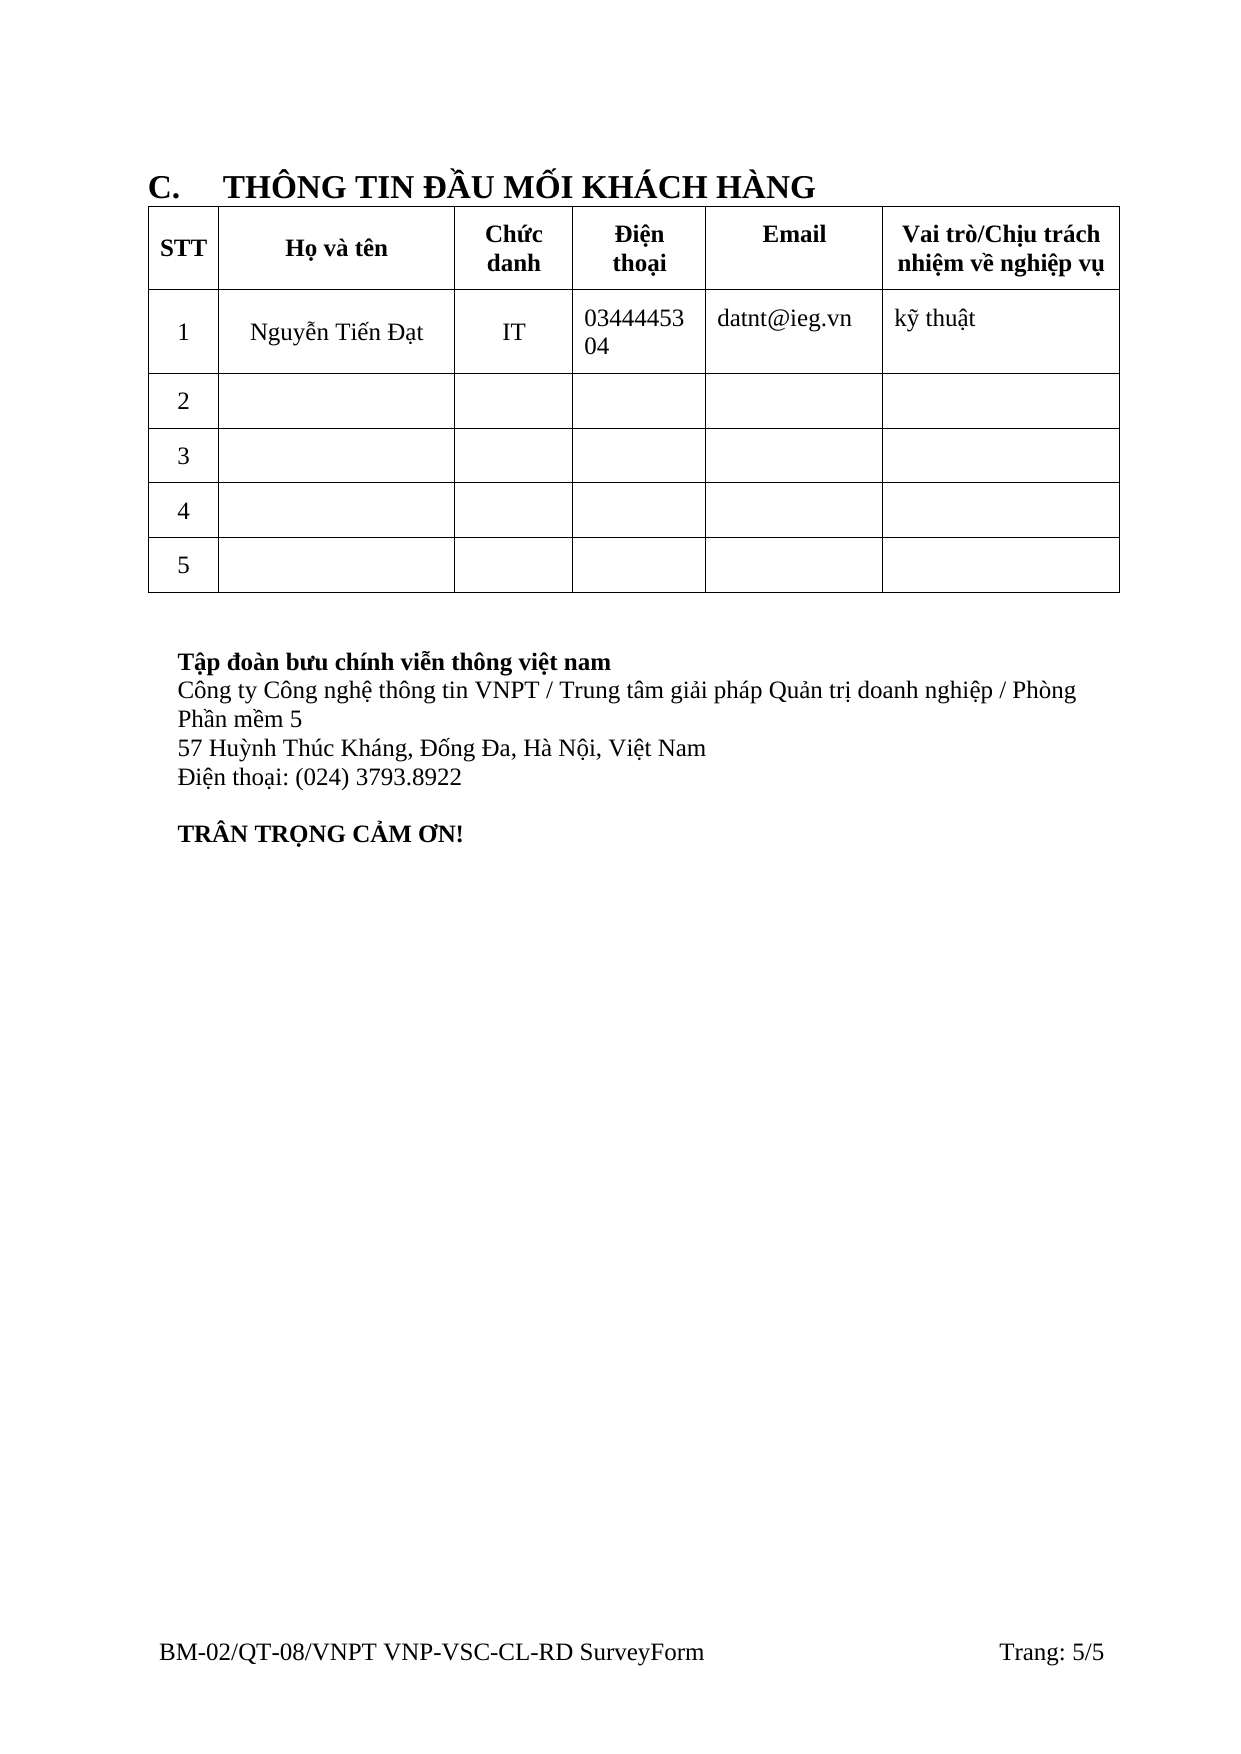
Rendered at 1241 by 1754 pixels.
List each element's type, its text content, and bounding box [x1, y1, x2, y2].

table_cell [706, 429, 882, 482]
text Tập đoàn bưu chính viễn thông việt nam [177, 647, 1092, 675]
table_cell [455, 374, 572, 427]
table_cell [219, 538, 454, 592]
table_cell datnt@ieg.vn [706, 290, 882, 373]
table_cell 5 [149, 538, 218, 592]
list THÔNG TIN ĐẦU MỐI KHÁCH HÀNG [148, 167, 1092, 206]
table_cell 0344445304 [573, 290, 705, 373]
table_cell IT [455, 290, 572, 373]
table_cell [455, 538, 572, 592]
table_cell [706, 538, 882, 592]
table_header Vai trò/Chịu trách nhiệm về nghiệp vụ [883, 207, 1119, 289]
table_cell 4 [149, 483, 218, 537]
table_cell kỹ thuật [883, 290, 1119, 373]
table_cell [883, 538, 1119, 592]
table_cell [219, 429, 454, 482]
table_cell [573, 429, 705, 482]
text TRÂN TRỌNG CẢM ƠN! [177, 819, 1092, 848]
table_cell [455, 429, 572, 482]
text Công ty Công nghệ thông tin VNPT / Trung tâm giải pháp Quản trị doanh nghiệp / Phòng Phần mềm 5 [177, 675, 1092, 733]
table_cell [573, 483, 705, 537]
table_header Email [706, 207, 882, 289]
table_header Điện thoại [573, 207, 705, 289]
text 57 Huỳnh Thúc Kháng, Đống Đa, Hà Nội, Việt Nam [177, 733, 1092, 762]
table_cell [573, 374, 705, 427]
table_cell [706, 483, 882, 537]
table_header Họ và tên [219, 207, 454, 289]
table_header STT [149, 207, 218, 289]
table_cell 3 [149, 429, 218, 482]
table_cell [883, 483, 1119, 537]
text Điện thoại: (024) 3793.8922 [177, 762, 1092, 790]
table_cell [219, 374, 454, 427]
table_cell [219, 483, 454, 537]
table_cell [573, 538, 705, 592]
table_cell [706, 374, 882, 427]
table_cell [883, 374, 1119, 427]
table_cell [883, 429, 1119, 482]
table_cell 1 [149, 290, 218, 373]
table_cell Nguyễn Tiến Đạt [219, 290, 454, 373]
table_cell [455, 483, 572, 537]
table_cell 2 [149, 374, 218, 427]
table_header Chức danh [455, 207, 572, 289]
